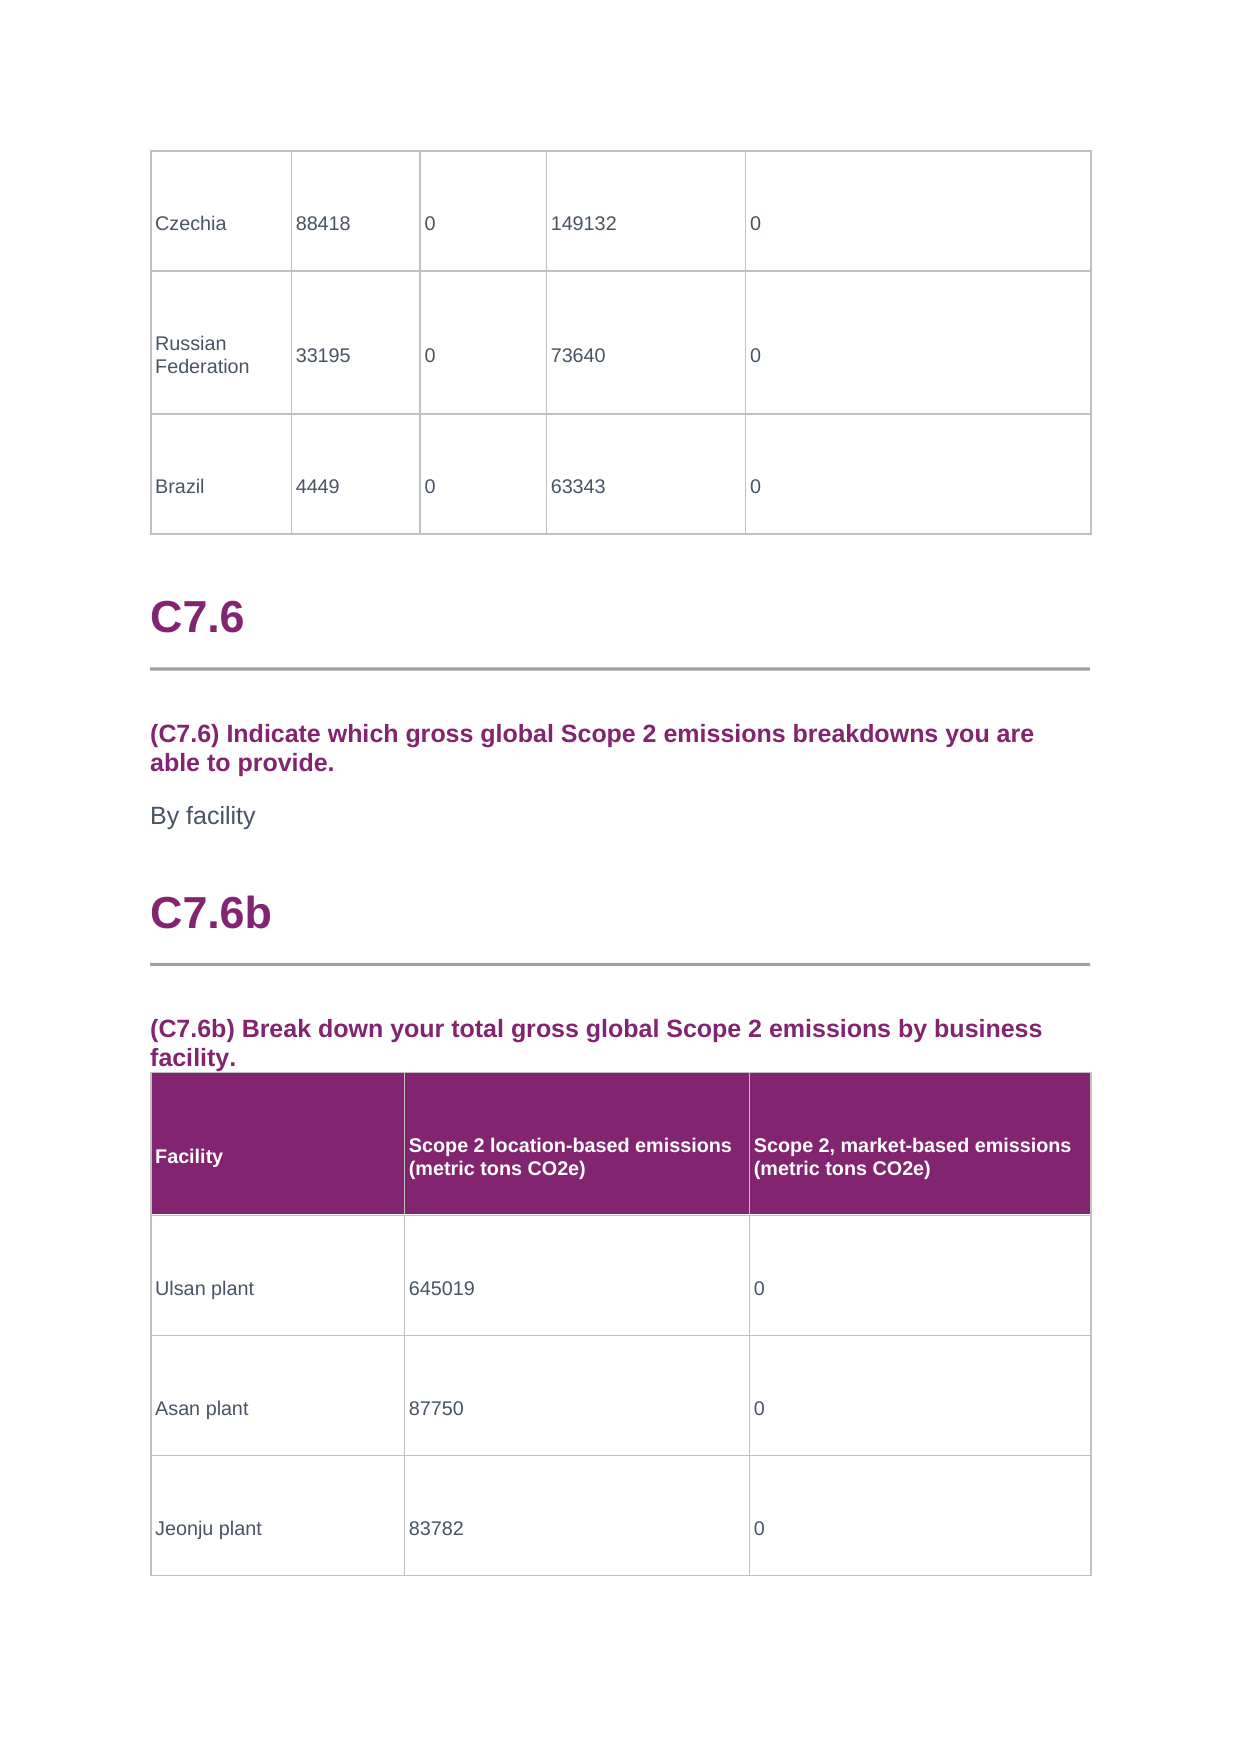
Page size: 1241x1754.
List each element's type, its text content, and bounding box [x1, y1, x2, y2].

table_cell 63343 [547, 415, 745, 533]
table_header Scope 2, market-based emissions (metric tons CO2e) [750, 1073, 1090, 1214]
table_cell Jeonju plant [152, 1456, 404, 1575]
table_header Scope 2 location-based emissions (metric tons CO2e) [405, 1073, 749, 1214]
table_cell Russian Federation [152, 272, 291, 413]
table_cell 0 [750, 1216, 1090, 1334]
table_cell 83782 [405, 1456, 749, 1575]
table_cell 0 [750, 1456, 1090, 1575]
subtitle C7.6b [150, 830, 1090, 938]
subtitle C7.6 [150, 535, 1090, 642]
table_cell Brazil [152, 415, 291, 533]
table_cell 0 [421, 152, 546, 270]
table_cell 0 [746, 415, 1090, 533]
table_cell 88418 [292, 152, 419, 270]
table_cell 0 [421, 415, 546, 533]
table_cell 0 [746, 272, 1090, 413]
table_cell Asan plant [152, 1336, 404, 1455]
subtitle (C7.6) Indicate which gross global Scope 2 emissions breakdowns you are able to provide. [150, 719, 1090, 776]
table_cell 149132 [547, 152, 745, 270]
table_cell Ulsan plant [152, 1216, 404, 1334]
table_cell 0 [421, 272, 546, 413]
table_cell 645019 [405, 1216, 749, 1334]
subtitle (C7.6b) Break down your total gross global Scope 2 emissions by business facility. [150, 1014, 1090, 1072]
table_cell 4449 [292, 415, 419, 533]
table_cell 0 [750, 1336, 1090, 1455]
table_cell Czechia [152, 152, 291, 270]
text By facility [150, 801, 1090, 830]
table_header Facility [152, 1073, 404, 1214]
table_cell 73640 [547, 272, 745, 413]
table_cell 87750 [405, 1336, 749, 1455]
table_cell 0 [746, 152, 1090, 270]
table_cell 33195 [292, 272, 419, 413]
